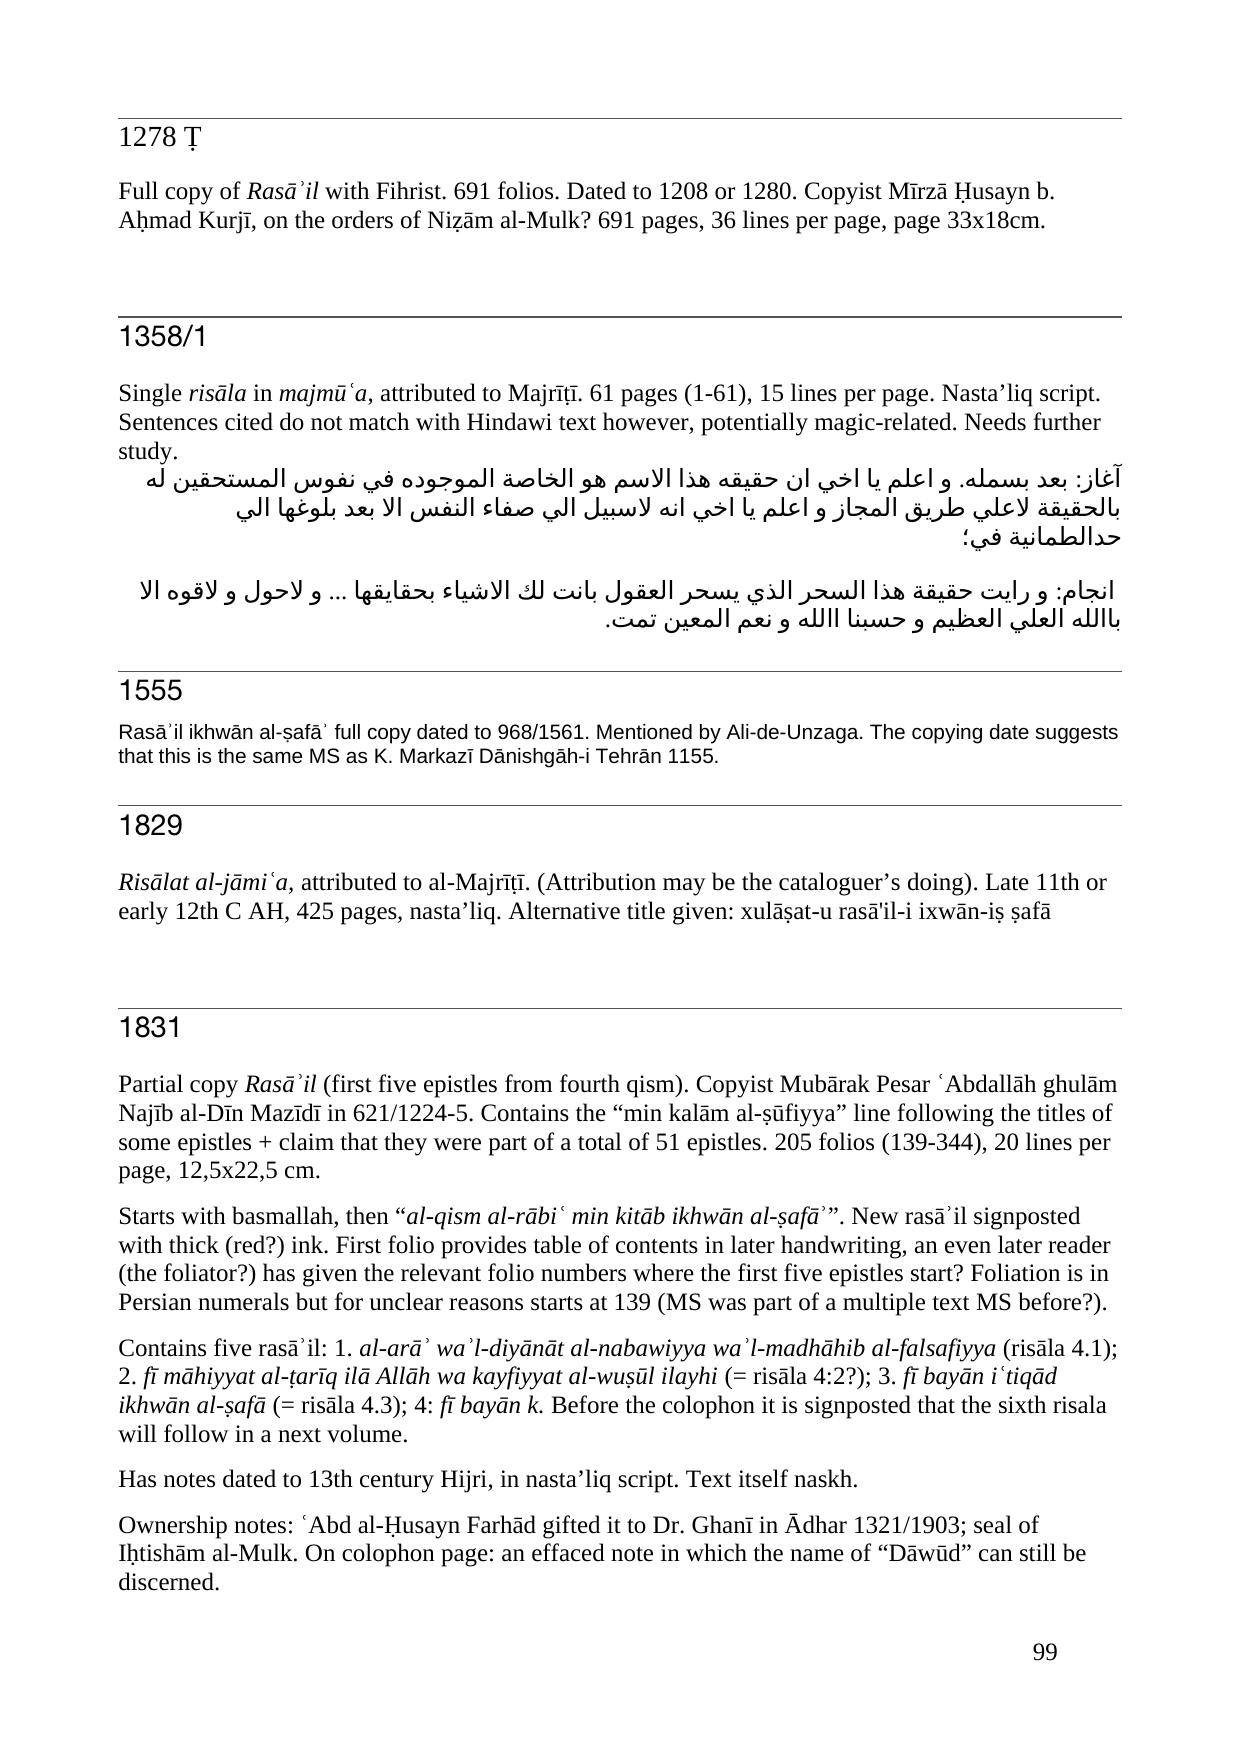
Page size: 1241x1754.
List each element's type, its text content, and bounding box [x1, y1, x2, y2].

subtitle 1358/1 [118, 318, 1122, 354]
text Full copy of Rasāʾil with Fihrist. 691 folios. Dated to 1208 or 1280. Copyist Mīrzā Ḥusayn b. Aḥmad Kurjī, on the orders of Niẓām al-Mulk? 691 pages, 36 lines per page, page 33x18cm. [118, 176, 1122, 233]
text Rasāʾil ikhwān al-ṣafāʾ full copy dated to 968/1561. Mentioned by Ali-de-Unzaga. The copying date suggests that this is the same MS as K. Markazī Dānishgāh-i Tehrān 1155. [118, 720, 1122, 768]
text Partial copy Rasāʾil (first five epistles from fourth qism). Copyist Mubārak Pesar ʿAbdallāh ghulām Najīb al-Dīn Mazīdī in 621/1224-5. Contains the “min kalām al-ṣūfiyya” line following the titles of some epistles + claim that they were part of a total of 51 epistles. 205 folios (139-344), 20 lines per page, 12,5x22,5 cm. [118, 1069, 1122, 1184]
subtitle 1278 Ṭ [118, 119, 1122, 153]
subtitle 1555 [118, 672, 1122, 708]
text Single risāla in majmūʿa, attributed to Majrīṭī. 61 pages (1-61), 15 lines per page. Nasta’liq script. Sentences cited do not match with Hindawi text however, potentially magic-related. Needs further study. [118, 378, 1122, 464]
text Has notes dated to 13th century Hijri, in nasta’liq script. Text itself naskh. [118, 1464, 1122, 1493]
text آغاز: بعد بسمله. و اعلم يا اخي ان حقيقه هذا الاسم هو الخاصة الموجوده في نفوس المستحقين له بالحقيقة لاعلي طريق المجاز و اعلم يا اخي انه لاسبيل الي صفاء النفس الا بعد بلوغها الي حدالطمانية في؛ [118, 464, 1122, 551]
subtitle 1829 [118, 806, 1122, 843]
text Risālat al-jāmiʿa, attributed to al-Majrīṭī. (Attribution may be the cataloguer’s doing). Late 11th or early 12th C AH, 425 pages, nasta’liq. Alternative title given: xulāṣat-u rasā'il-i ixwān-iṣ ṣafā [118, 867, 1122, 925]
text انجام: و رايت حقيقة هذا السحر الذي يسحر العقول بانت لك الاشياء بحقايقها ... و لاحول و لاقوه الا باالله العلي العظيم و حسبنا االله و نعم المعين تمت. [118, 576, 1122, 633]
text Contains five rasāʾil: 1. al-arāʾ waʾl-diyānāt al-nabawiyya waʾl-madhāhib al-falsafiyya (risāla 4.1); 2. fī māhiyyat al-ṭarīq ilā Allāh wa kayfiyyat al-wuṣūl ilayhi (= risāla 4:2?); 3. fī bayān iʿtiqād ikhwān al-ṣafā (= risāla 4.3); 4: fī bayān k. Before the colophon it is signposted that the sixth risala will follow in a next volume. [118, 1333, 1122, 1448]
text Ownership notes: ʿAbd al-Ḥusayn Farhād gifted it to Dr. Ghanī in Ādhar 1321/1903; seal of Iḥtishām al-Mulk. On colophon page: an effaced note in which the name of “Dāwūd” can still be discerned. [118, 1510, 1122, 1596]
text Starts with basmallah, then “al-qism al-rābiʿ min kitāb ikhwān al-ṣafāʾ”. New rasāʾil signposted with thick (red?) ink. First folio provides table of contents in later handwriting, an even later reader (the foliator?) has given the relevant folio numbers where the first five epistles start? Foliation is in Persian numerals but for unclear reasons starts at 139 (MS was part of a multiple text MS before?). [118, 1201, 1122, 1316]
subtitle 1831 [118, 1009, 1122, 1045]
